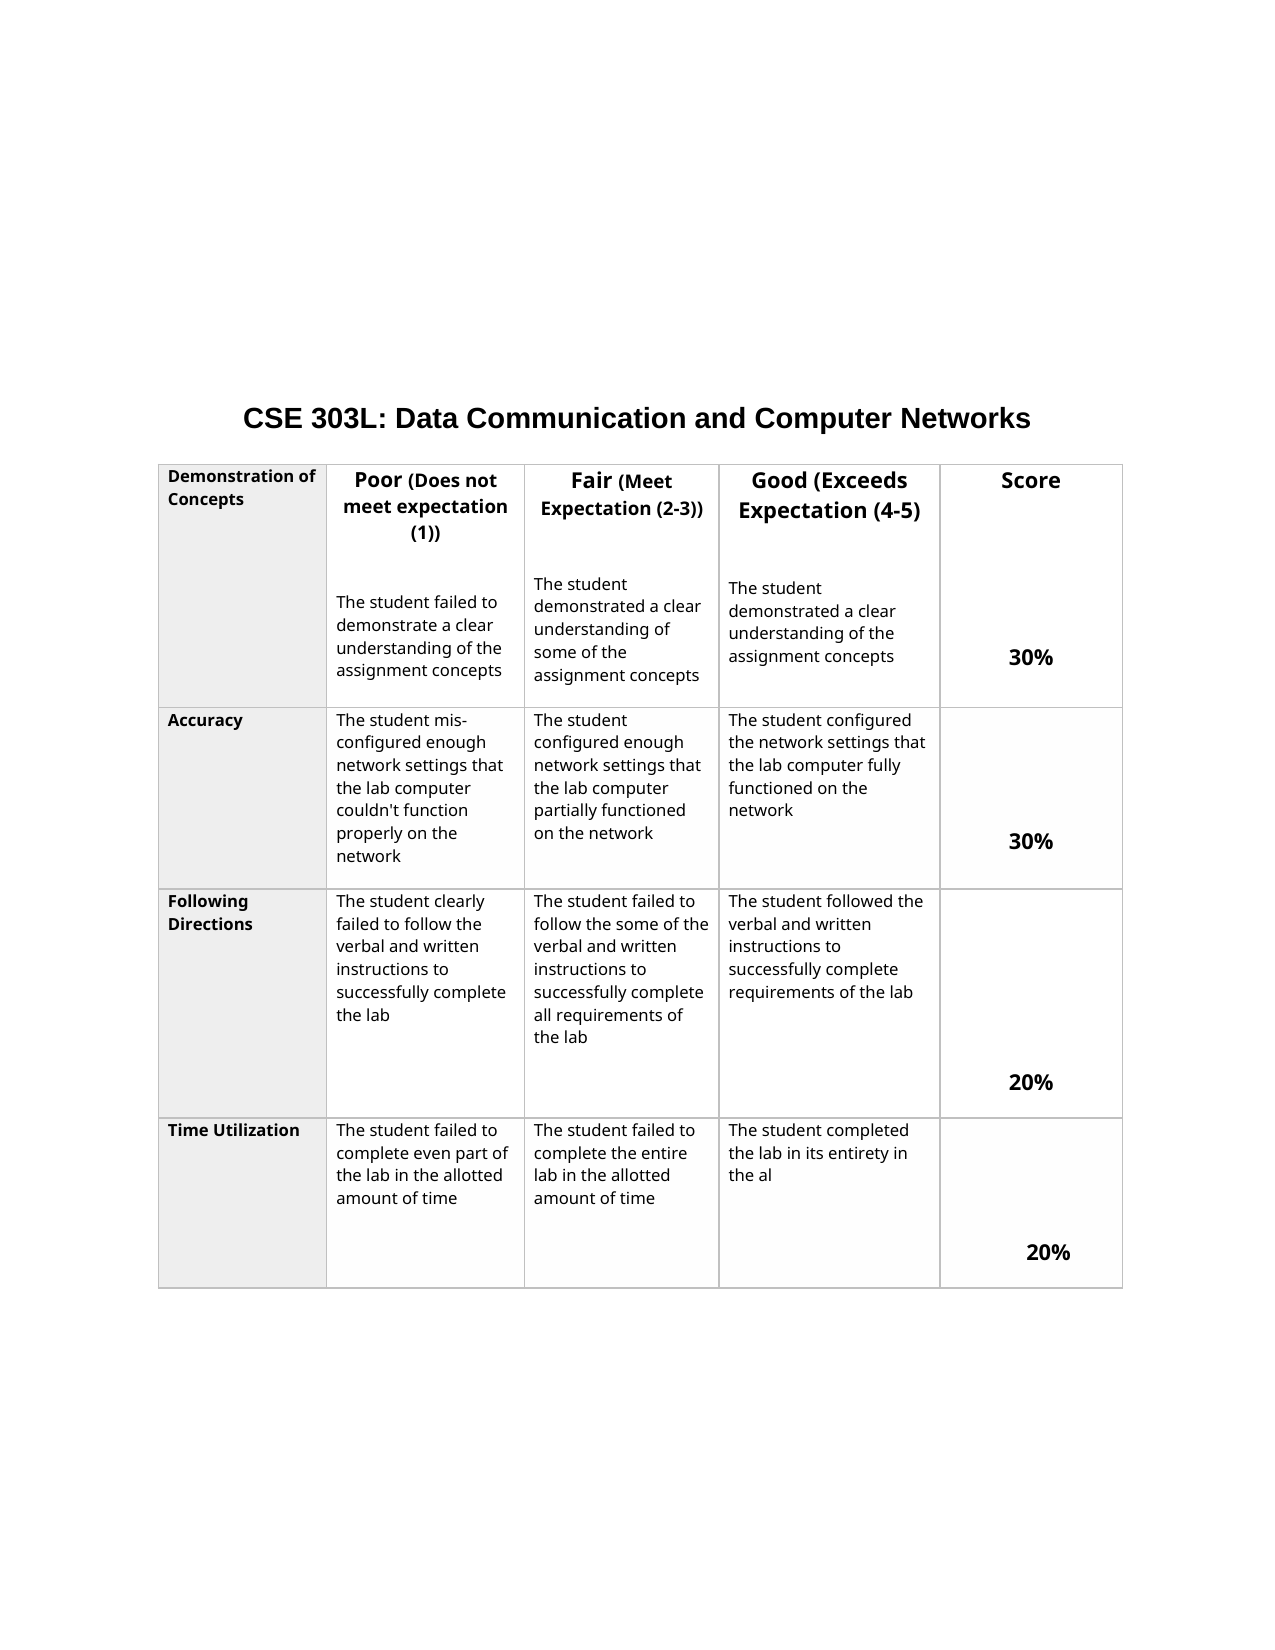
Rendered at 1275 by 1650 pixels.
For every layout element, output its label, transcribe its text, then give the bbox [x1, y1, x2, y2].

table_cell Time Utilization [159, 1119, 326, 1287]
table_header Score 30% [941, 465, 1122, 707]
table_header Fair (Meet Expectation (2-3)) The student demonstrated a clear understanding of some of the assignment concepts [525, 465, 718, 707]
table_cell The student clearly failed to follow the verbal and written instructions to successfully complete the lab [327, 890, 524, 1117]
table_cell Accuracy [159, 708, 326, 888]
table_header Poor (Does not meet expectation (1)) The student failed to demonstrate a clear understanding of the assignment concepts [327, 465, 524, 707]
table_cell The student mis-configured enough network settings that the lab computer couldn't function properly on the network [327, 708, 524, 888]
table_cell The student configured enough network settings that the lab computer partially functioned on the network [525, 708, 718, 888]
table_cell The student failed to follow the some of the verbal and written instructions to successfully complete all requirements of the lab [525, 890, 718, 1117]
table_cell 20% [941, 890, 1122, 1117]
table_cell The student configured the network settings that the lab computer fully functioned on the network [720, 708, 939, 888]
text CSE 303L: Data Communication and Computer Networks [150, 401, 1125, 434]
table_cell Following Directions [159, 890, 326, 1117]
table_cell The student followed the verbal and written instructions to successfully complete requirements of the lab [720, 890, 939, 1117]
table_cell 30% [941, 708, 1122, 888]
table_cell The student failed to complete even part of the lab in the allotted amount of time [327, 1119, 524, 1287]
table_cell The student failed to complete the entire lab in the allotted amount of time [525, 1119, 718, 1287]
table_cell 20% [941, 1119, 1122, 1287]
table_cell The student completed the lab in its entirety in the al [720, 1119, 939, 1287]
table_header Good (Exceeds Expectation (4-5) The student demonstrated a clear understanding of the assignment concepts [720, 465, 939, 707]
table_header Demonstration of Concepts [159, 465, 326, 707]
